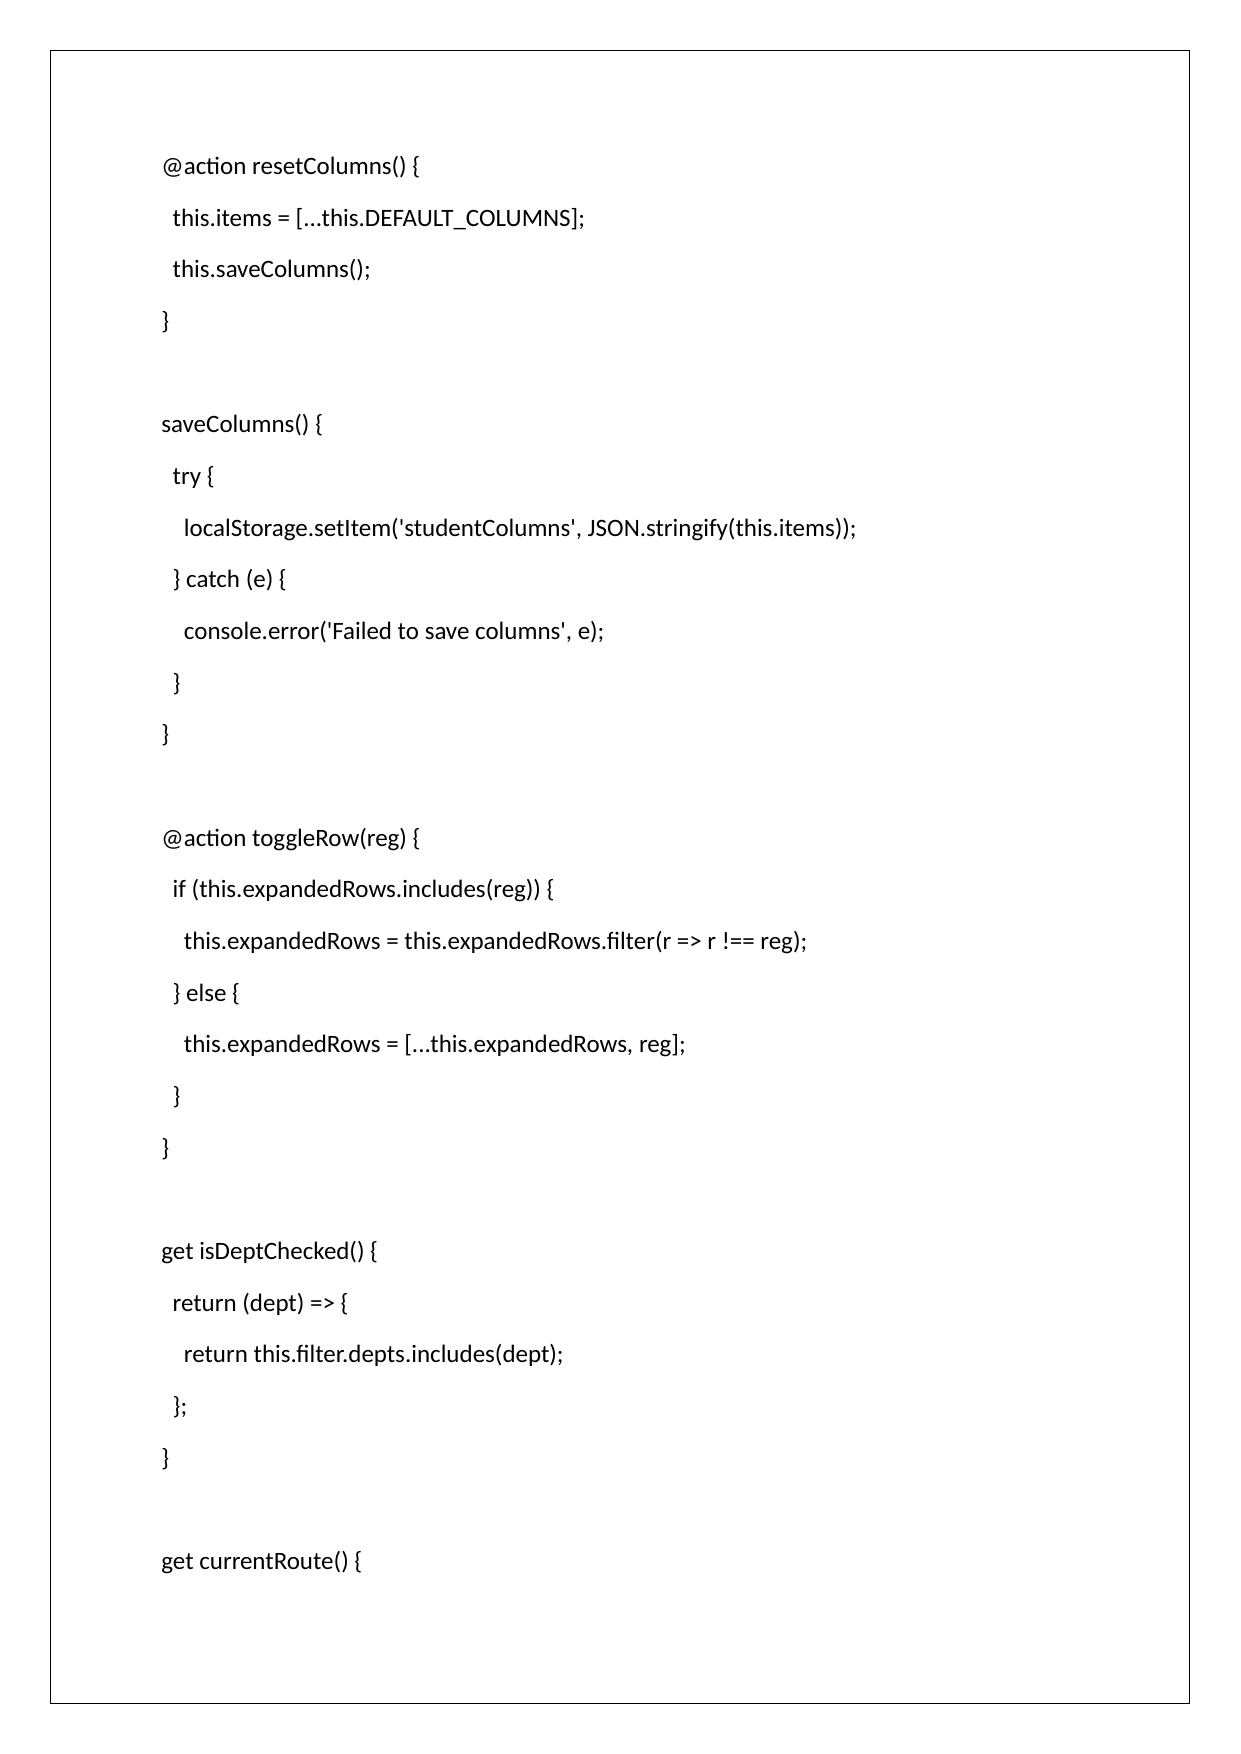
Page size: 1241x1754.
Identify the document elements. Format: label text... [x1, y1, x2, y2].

text localStorage.setItem('studentColumns', JSON.stringify(this.items)); [150, 512, 1090, 542]
text this.expandedRows = [...this.expandedRows, reg]; [150, 1028, 1090, 1059]
text this.expandedRows = this.expandedRows.filter(r => r !== reg); [150, 925, 1090, 956]
text if (this.expandedRows.includes(reg)) { [150, 873, 1090, 904]
text this.items = [...this.DEFAULT_COLUMNS]; [150, 202, 1090, 232]
text console.error('Failed to save columns', e); [150, 615, 1090, 646]
text this.saveColumns(); [150, 253, 1090, 284]
text } catch (e) { [150, 563, 1090, 594]
text } [150, 1080, 1090, 1111]
text @action toggleRow(reg) { [150, 822, 1090, 852]
text } else { [150, 977, 1090, 1007]
text } [150, 305, 1090, 336]
text return this.filter.depts.includes(dept); [150, 1338, 1090, 1369]
text @action resetColumns() { [150, 150, 1090, 181]
text }; [150, 1390, 1090, 1421]
text } [150, 1132, 1090, 1162]
text } [150, 667, 1090, 697]
text try { [150, 460, 1090, 491]
text saveColumns() { [150, 408, 1090, 439]
text get currentRoute() { [150, 1545, 1090, 1576]
text return (dept) => { [150, 1287, 1090, 1317]
text } [150, 718, 1090, 749]
text } [150, 1442, 1090, 1472]
text get isDeptChecked() { [150, 1235, 1090, 1266]
